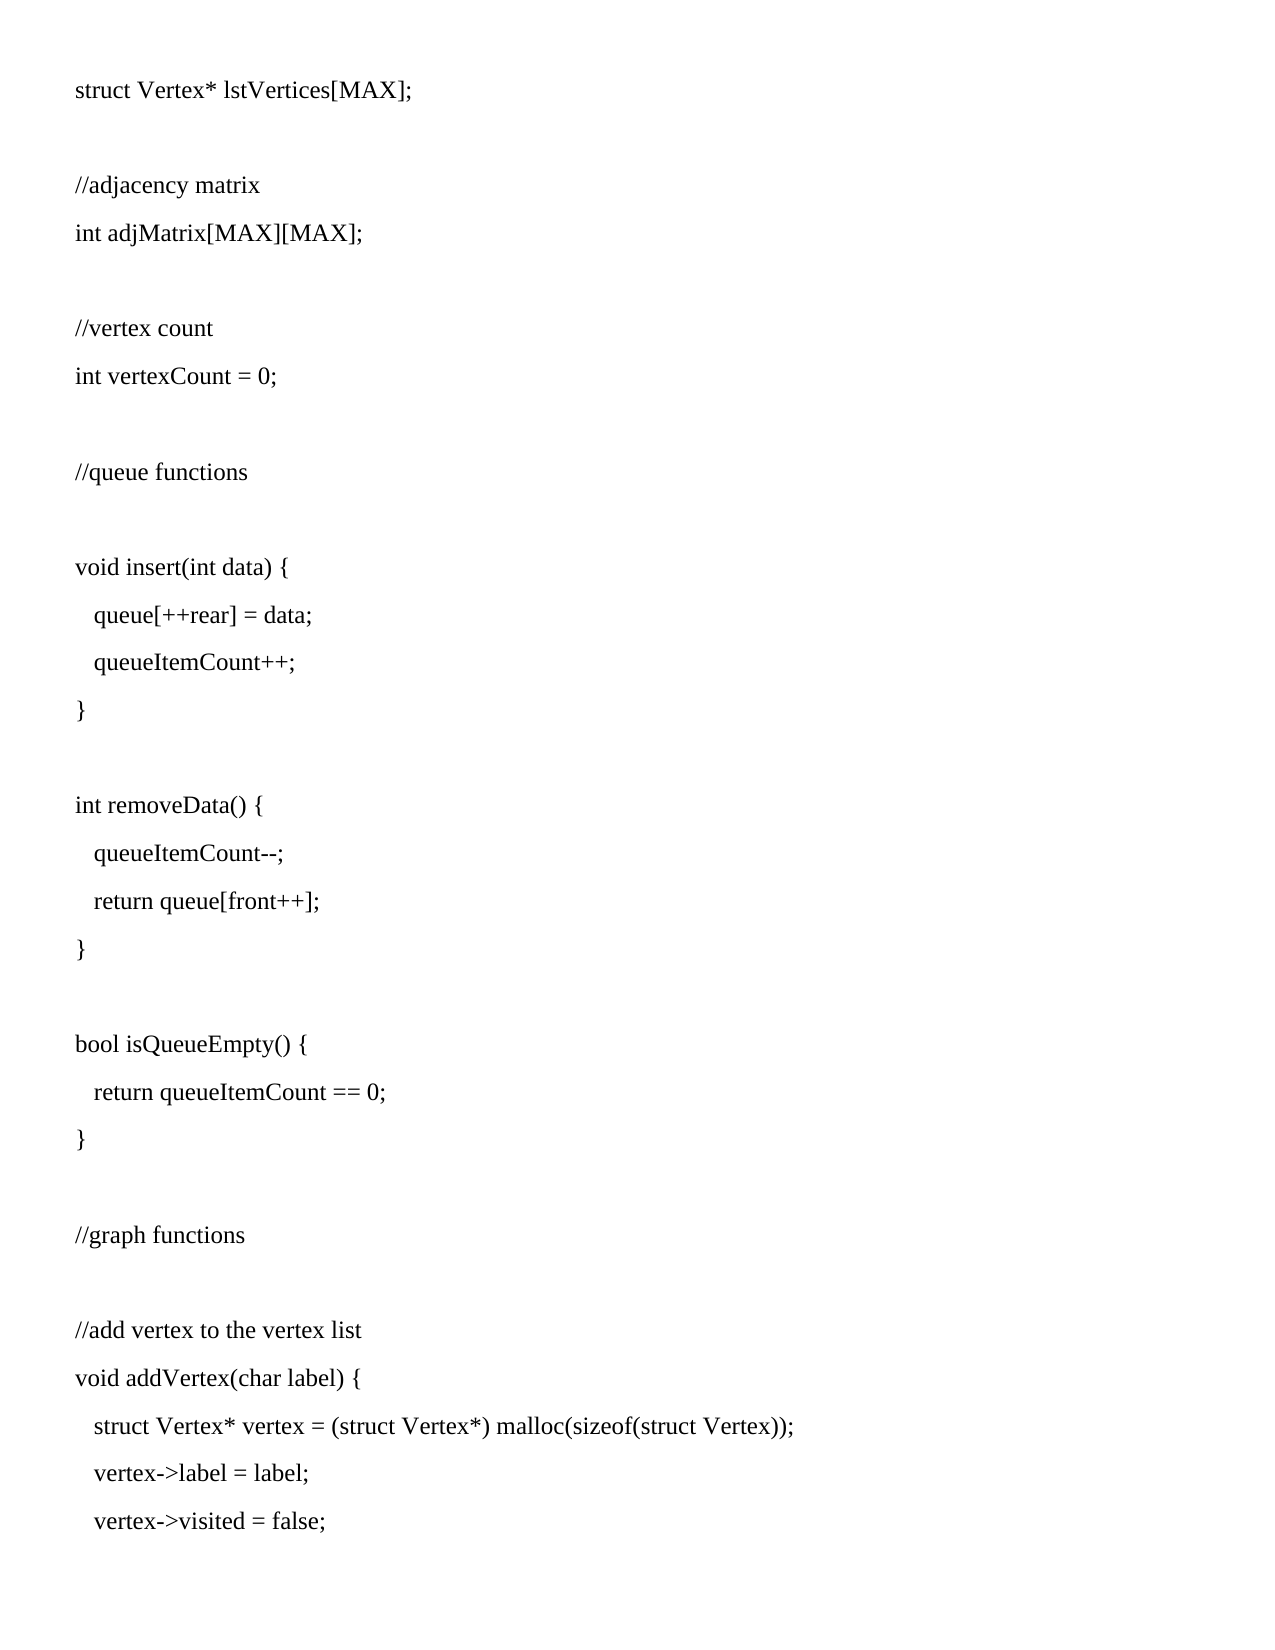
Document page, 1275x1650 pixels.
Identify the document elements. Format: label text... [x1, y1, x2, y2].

text //add vertex to the vertex list [75, 1315, 1200, 1344]
text //vertex count [75, 313, 1200, 342]
text vertex->label = label; [75, 1458, 1200, 1487]
text //queue functions [75, 457, 1200, 485]
text bool isQueueEmpty() { [75, 1029, 1200, 1058]
text //adjacency matrix [75, 170, 1200, 199]
text queueItemCount--; [75, 838, 1200, 867]
text int adjMatrix[MAX][MAX]; [75, 218, 1200, 247]
text queueItemCount++; [75, 647, 1200, 676]
text queue[++rear] = data; [75, 600, 1200, 628]
text return queue[front++]; [75, 886, 1200, 915]
text //graph functions [75, 1220, 1200, 1249]
text void insert(int data) { [75, 552, 1200, 581]
text struct Vertex* vertex = (struct Vertex*) malloc(sizeof(struct Vertex)); [75, 1411, 1200, 1439]
text int removeData() { [75, 791, 1200, 819]
text } [75, 934, 1200, 962]
text } [75, 695, 1200, 724]
text return queueItemCount == 0; [75, 1077, 1200, 1106]
text vertex->visited = false; [75, 1506, 1200, 1535]
text struct Vertex* lstVertices[MAX]; [75, 75, 1200, 104]
text void addVertex(char label) { [75, 1363, 1200, 1392]
text int vertexCount = 0; [75, 361, 1200, 390]
text } [75, 1124, 1200, 1153]
